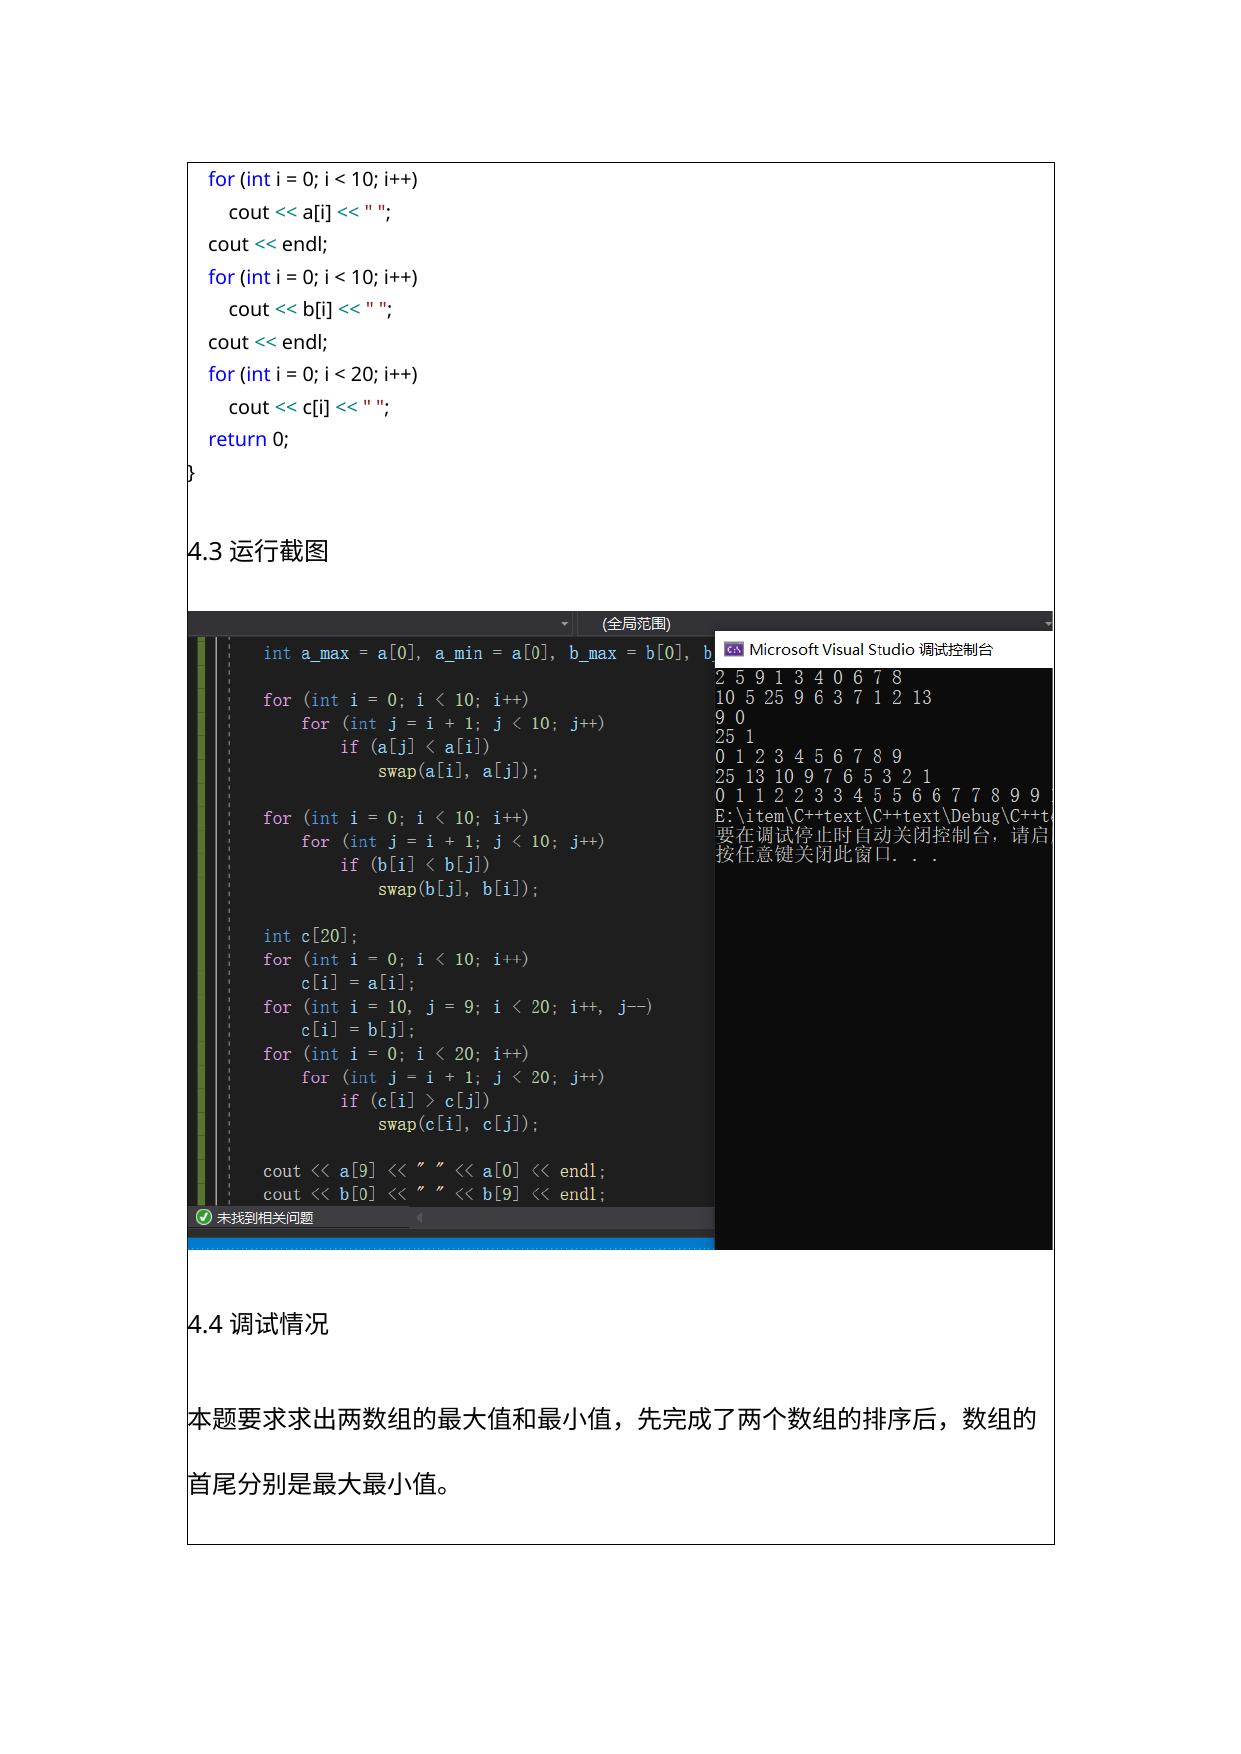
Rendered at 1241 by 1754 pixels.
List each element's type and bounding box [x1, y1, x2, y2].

picture [187, 611, 1053, 1250]
table_cell [188, 163, 1054, 1544]
